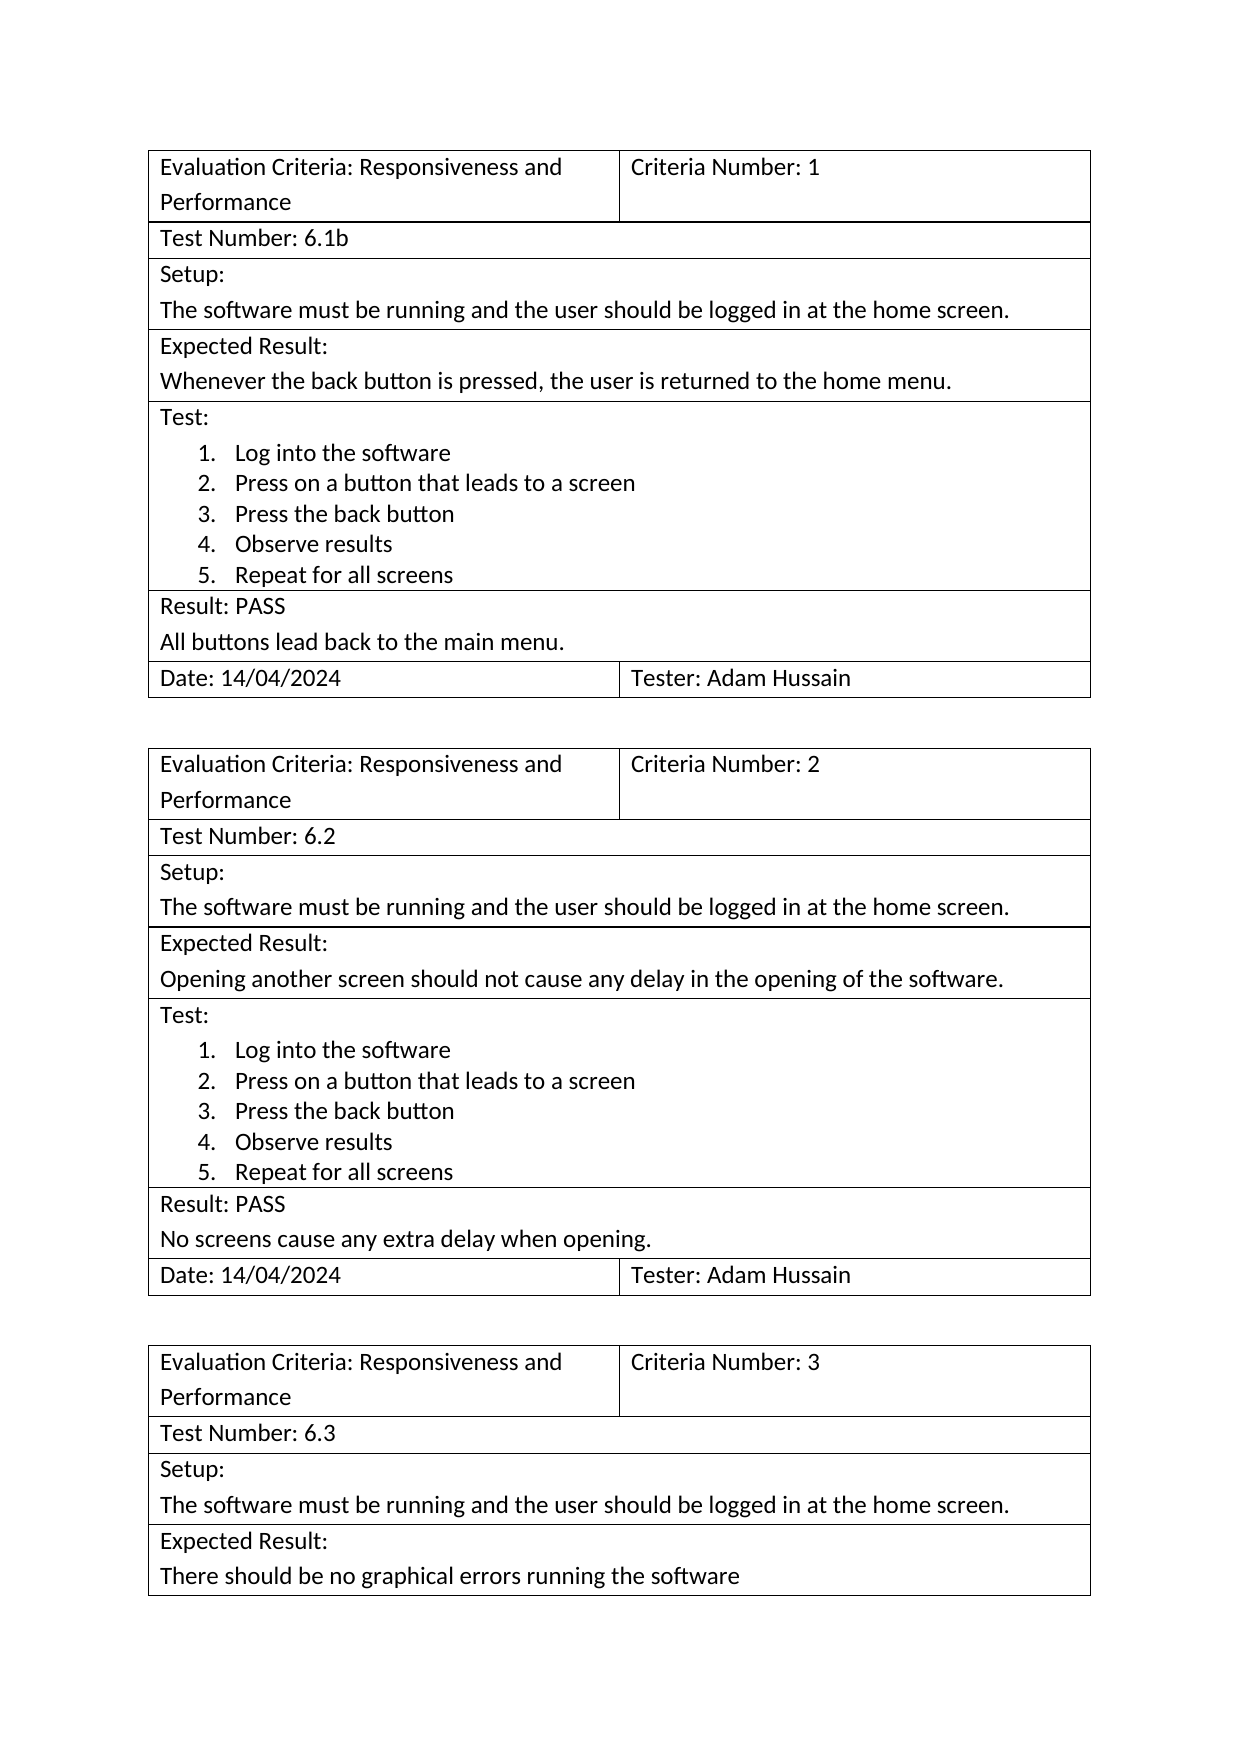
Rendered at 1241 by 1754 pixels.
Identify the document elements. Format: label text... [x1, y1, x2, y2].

table_header Evaluation Criteria: Responsiveness and Performance [149, 151, 619, 221]
table_header Evaluation Criteria: Responsiveness and Performance [149, 1346, 619, 1416]
table_cell Date: 14/04/2024 [149, 662, 619, 697]
table_cell Setup: The software must be running and the user should be logged in at the home screen. [149, 856, 1090, 926]
table_cell Expected Result: Whenever the back button is pressed, the user is returned to the home menu. [149, 330, 1090, 401]
table_cell Expected Result: There should be no graphical errors running the software [149, 1525, 1090, 1595]
table_cell Date: 14/04/2024 [149, 1259, 619, 1294]
table_cell Expected Result: Opening another screen should not cause any delay in the opening of the software. [149, 928, 1090, 998]
table_cell Test Number: 6.1b [149, 223, 1090, 258]
table_cell Test Number: 6.3 [149, 1417, 1090, 1452]
table_header Criteria Number: 2 [620, 749, 1090, 819]
table_header Criteria Number: 3 [620, 1346, 1090, 1416]
table_cell Result: PASS All buttons lead back to the main menu. [149, 591, 1090, 661]
table_cell Tester: Adam Hussain [620, 1259, 1090, 1294]
table_cell Result: PASS No screens cause any extra delay when opening. [149, 1188, 1090, 1258]
table_header Evaluation Criteria: Responsiveness and Performance [149, 749, 619, 819]
table_cell Test: Log into the software Press on a button that leads to a screen Press the back button Observe results Repeat for all screens [149, 402, 1090, 589]
table_cell Setup: The software must be running and the user should be logged in at the home screen. [149, 259, 1090, 329]
table_cell Test: Log into the software Press on a button that leads to a screen Press the back button Observe results Repeat for all screens [149, 999, 1090, 1187]
table_cell Tester: Adam Hussain [620, 662, 1090, 697]
table_cell Test Number: 6.2 [149, 820, 1090, 855]
table_cell Setup: The software must be running and the user should be logged in at the home screen. [149, 1454, 1090, 1524]
table_header Criteria Number: 1 [620, 151, 1090, 221]
